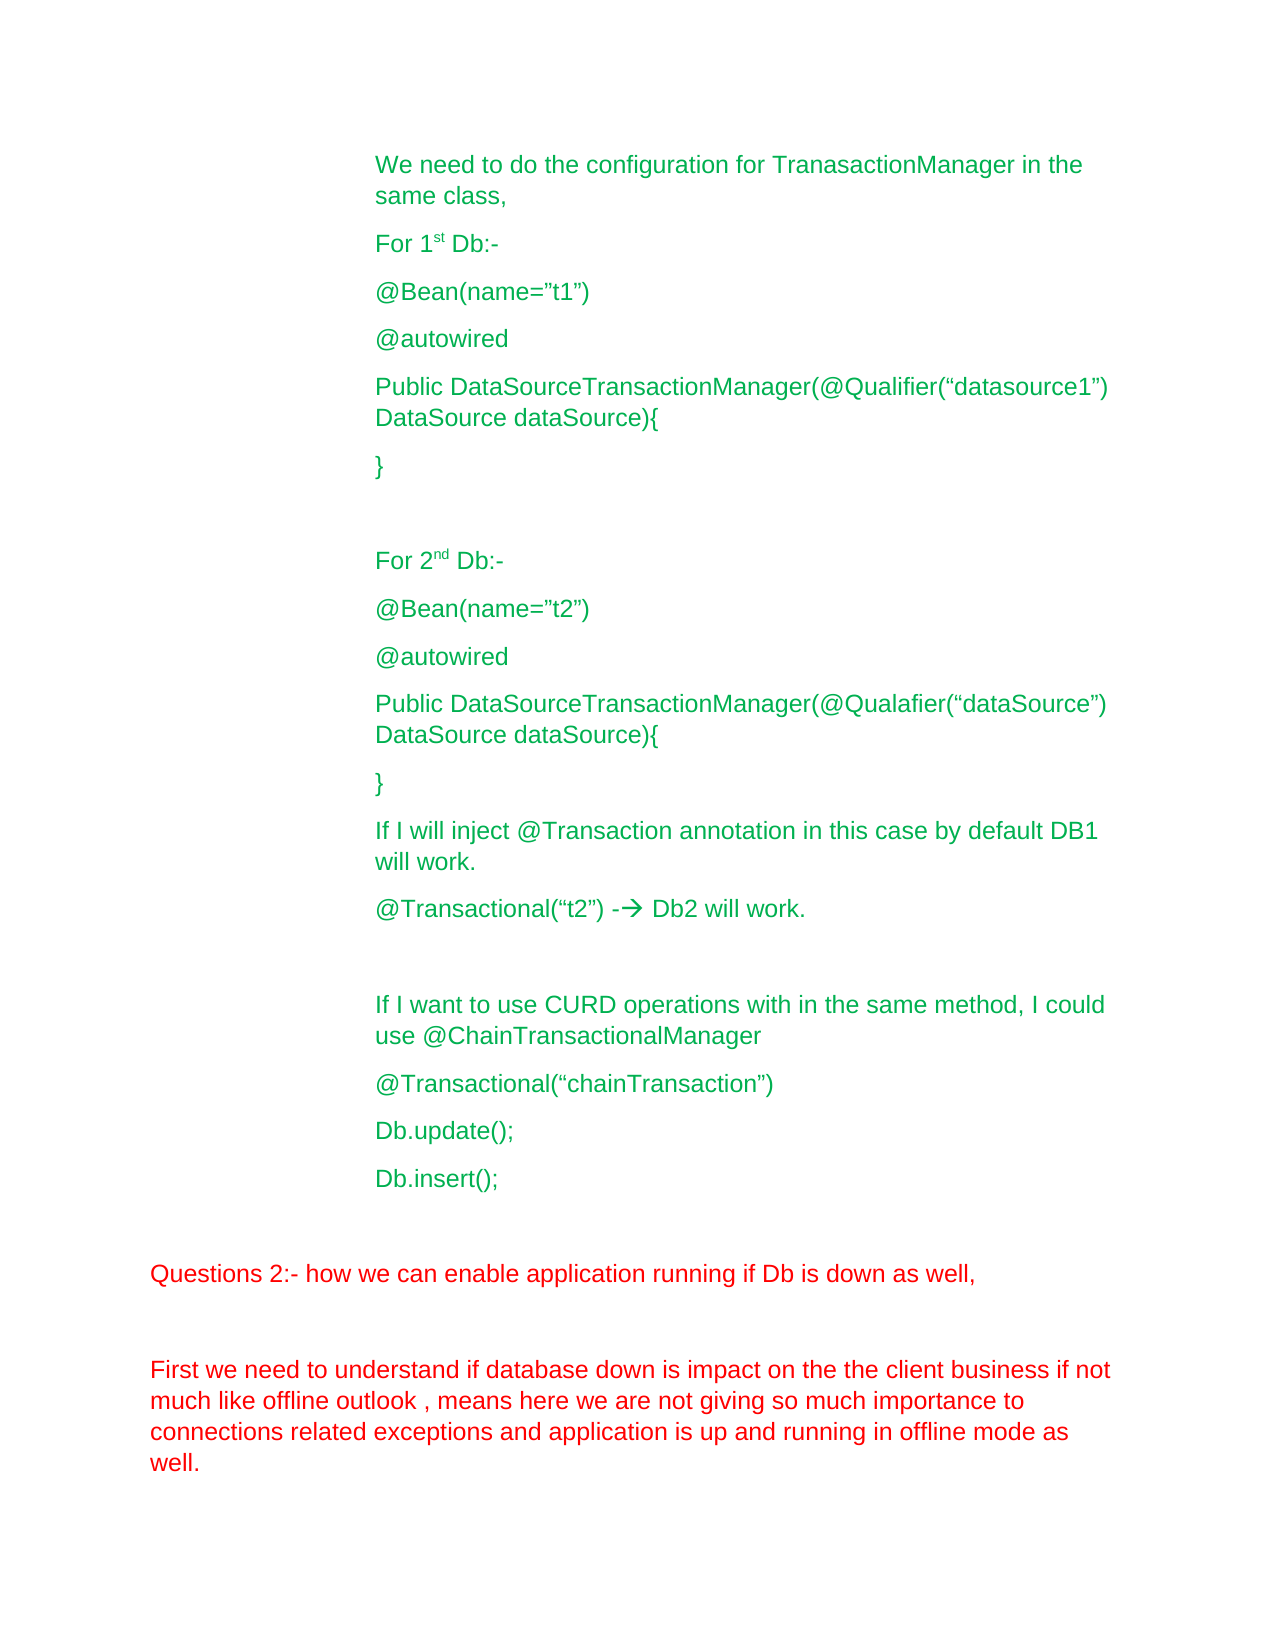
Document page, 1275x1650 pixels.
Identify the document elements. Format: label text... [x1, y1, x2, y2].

text Questions 2:- how we can enable application running if Db is down as well, [150, 1259, 1125, 1288]
text } [375, 451, 1125, 479]
text @Bean(name=”t2”) [375, 594, 1125, 622]
text Db.insert(); [375, 1164, 1125, 1193]
text @autowired [375, 641, 1125, 670]
text @Bean(name=”t1”) [375, 276, 1125, 305]
text Public DataSourceTransactionManager(@Qualafier(“dataSource”) DataSource dataSource){ [375, 689, 1125, 749]
text For 2nd Db:- [375, 546, 1125, 575]
text @autowired [375, 324, 1125, 353]
text @Transactional(“t2”) - Db2 will work. [375, 894, 1125, 923]
text } [375, 768, 1125, 797]
text If I will inject @Transaction annotation in this case by default DB1 will work. [375, 816, 1125, 875]
text If I want to use CURD operations with in the same method, I could use @ChainTransactionalManager [375, 990, 1125, 1050]
text First we need to understand if database down is impact on the the client business if not much like offline outlook , means here we are not giving so much importance to connections related exceptions and application is up and running in offline mode as well. [150, 1355, 1125, 1477]
text For 1st Db:- [375, 229, 1125, 257]
text Db.update(); [375, 1116, 1125, 1145]
text Public DataSourceTransactionManager(@Qualifier(“datasource1”) DataSource dataSource){ [375, 372, 1125, 432]
text We need to do the configuration for TranasactionManager in the same class, [375, 150, 1125, 210]
text @Transactional(“chainTransaction”) [375, 1069, 1125, 1097]
